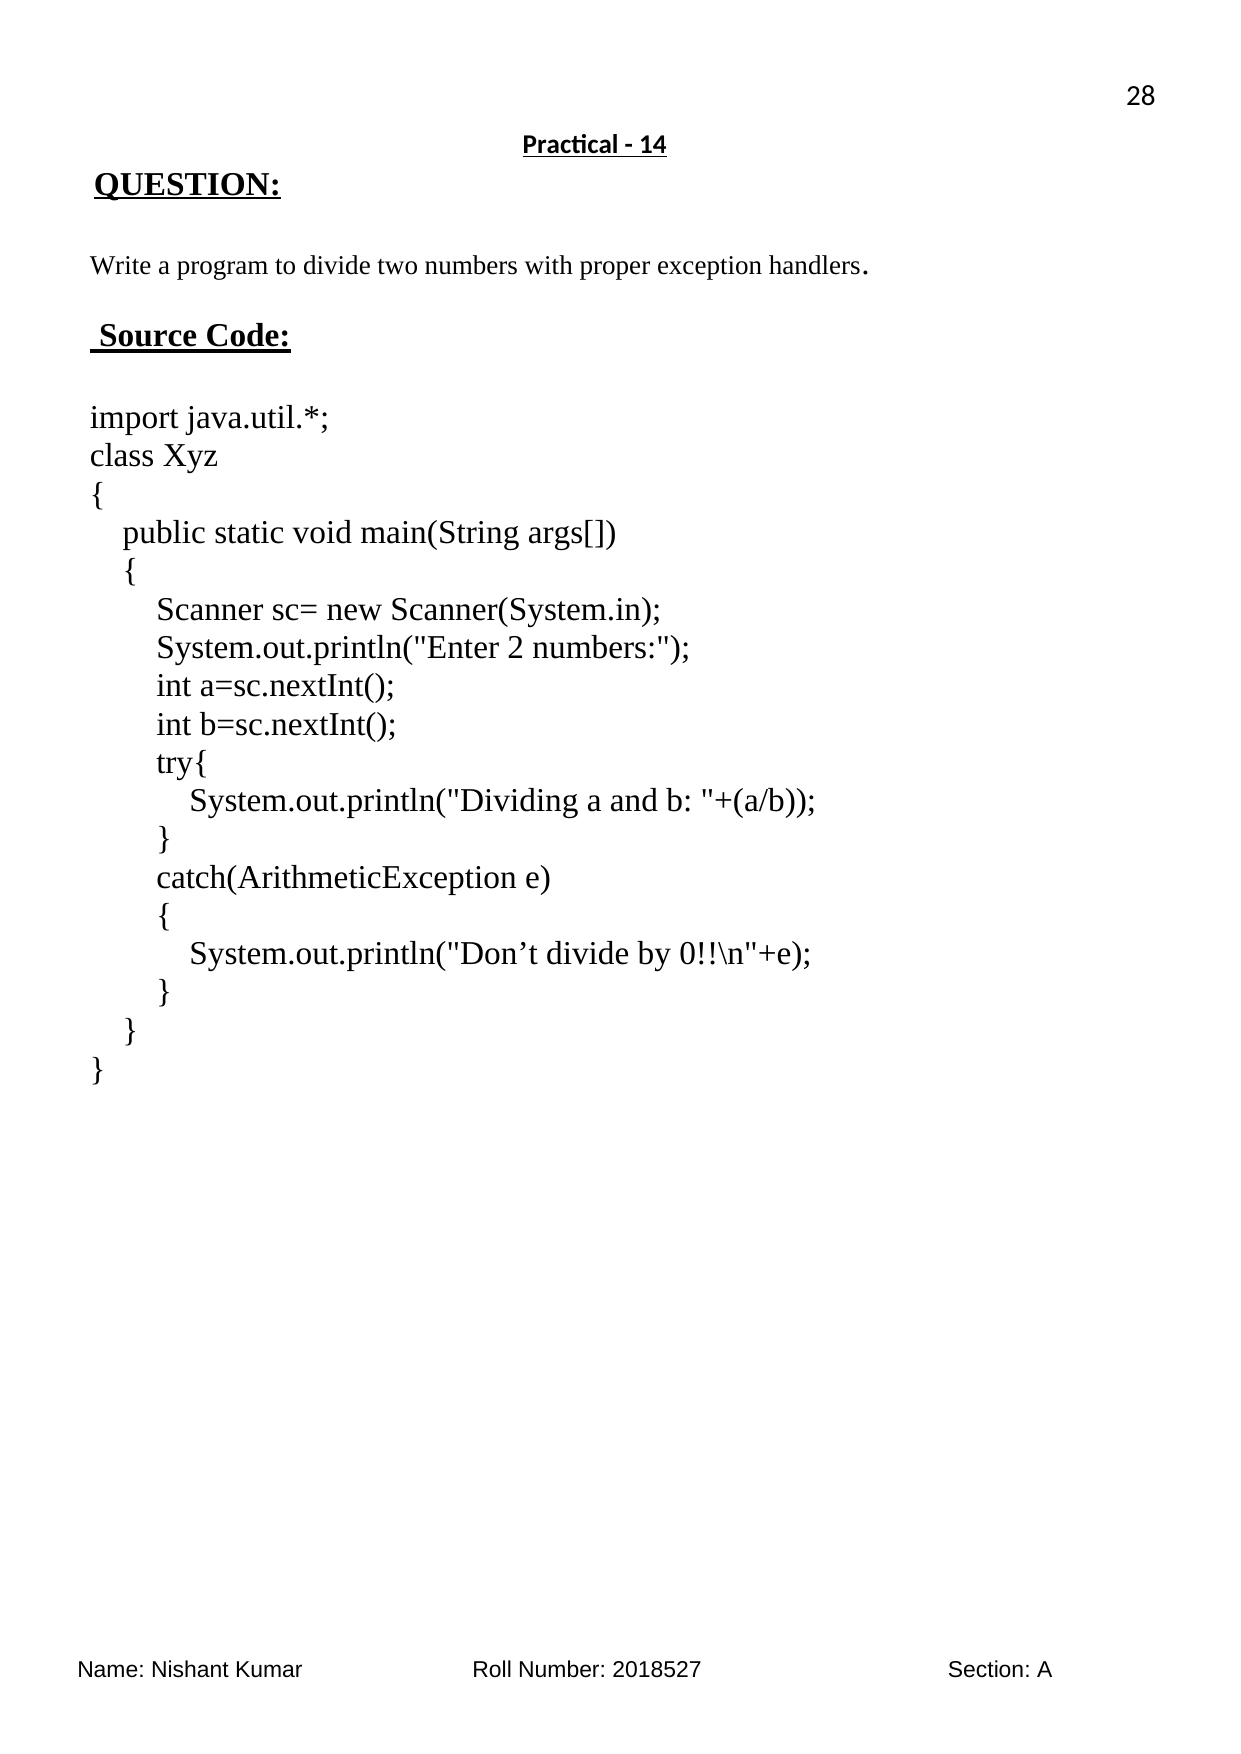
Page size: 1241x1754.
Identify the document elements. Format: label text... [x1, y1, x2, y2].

text Write a program to divide two numbers with proper exception handlers. [89, 243, 1238, 281]
text Scanner sc= new Scanner(System.in); System.out.println("Enter 2 numbers:"); int a=sc.nextInt(); [156, 589, 692, 704]
text } [156, 972, 1238, 1010]
text System.out.println("Don’t divide by 0!!\n"+e); [189, 934, 1238, 972]
text { [89, 474, 1238, 512]
text } [156, 819, 1238, 857]
text int b=sc.nextInt(); try{ [156, 704, 399, 781]
text import java.util.*; class Xyz [89, 397, 331, 474]
text { [156, 896, 1238, 934]
text { [122, 551, 1238, 589]
text public static void main(String args[]) [122, 512, 1238, 551]
subtitle Source Code: [89, 316, 1238, 354]
text QUESTION: [77, 164, 1238, 202]
text } [122, 1010, 1238, 1048]
text catch(ArithmeticException e) [156, 857, 1238, 895]
text } [89, 1049, 1238, 1087]
text Practical - 14 [77, 127, 1112, 160]
text System.out.println("Dividing a and b: "+(a/b)); [189, 781, 1238, 819]
